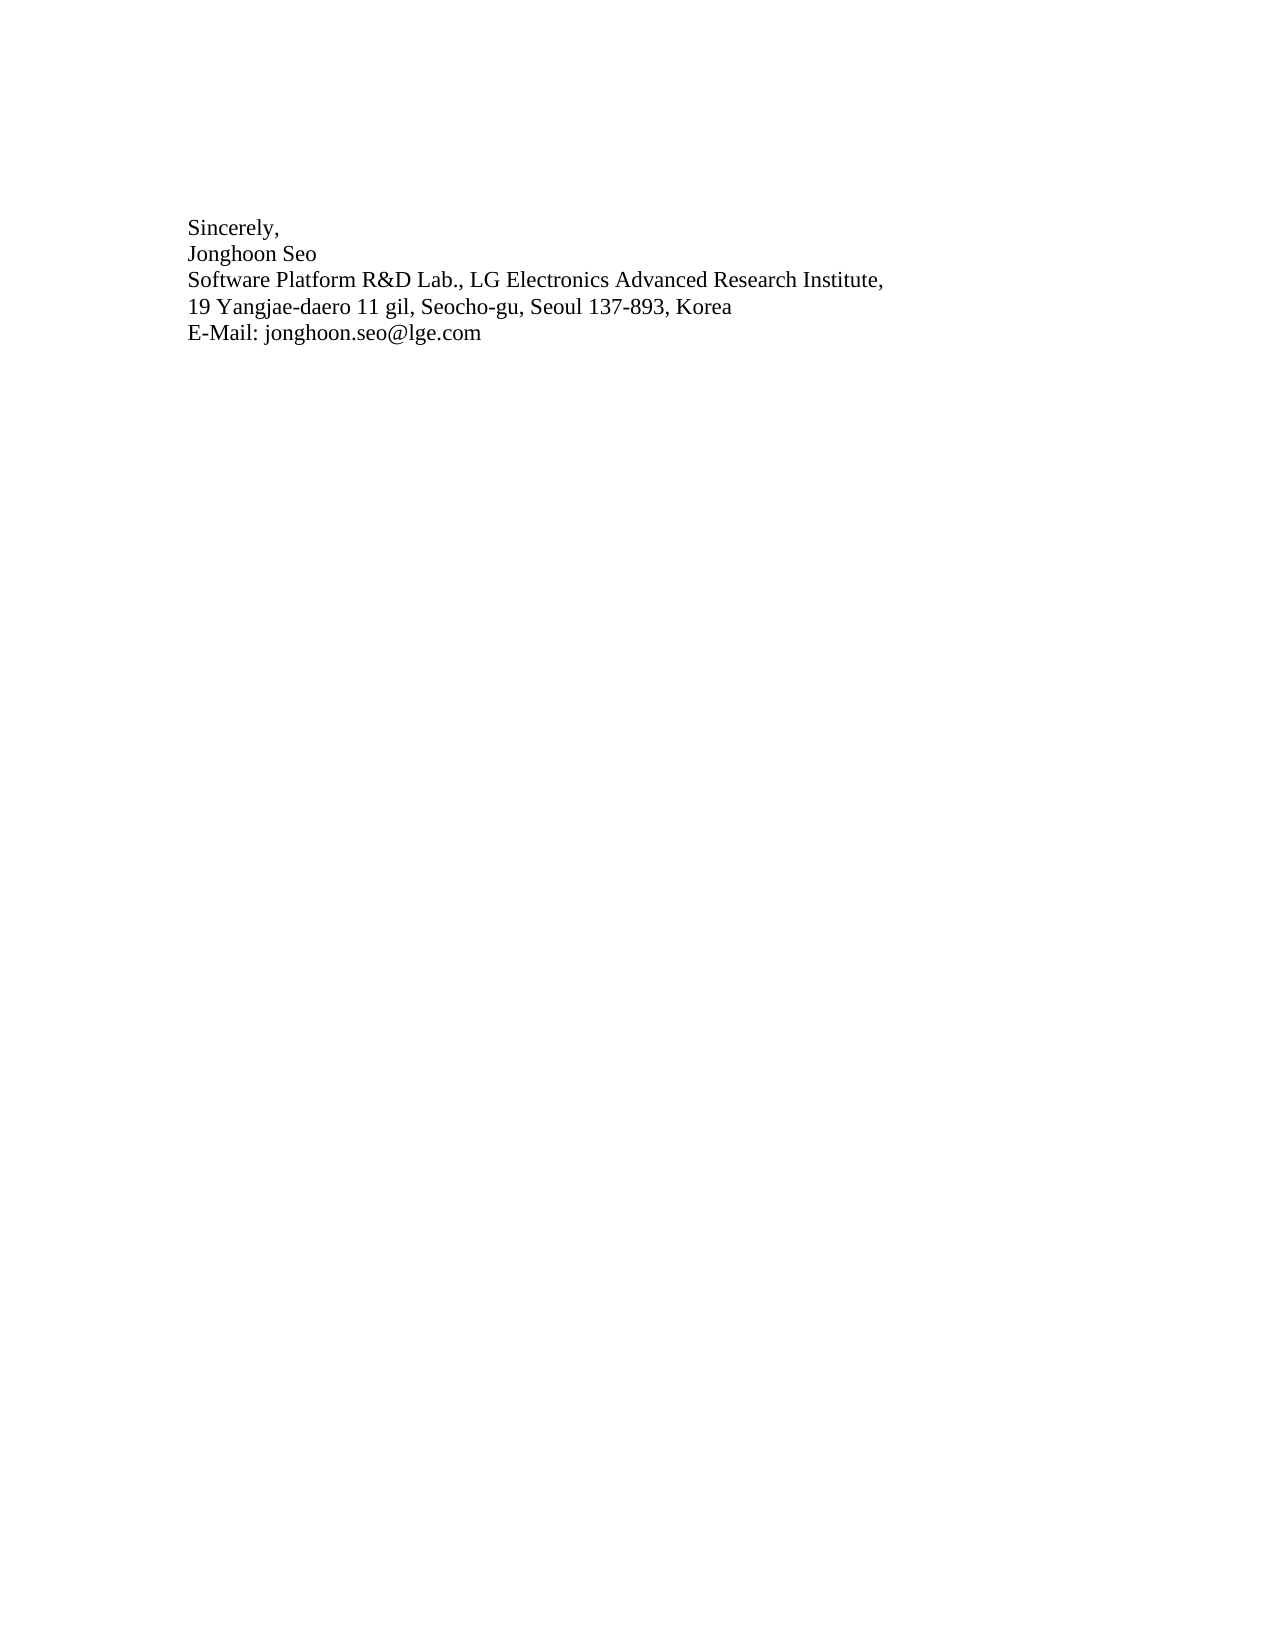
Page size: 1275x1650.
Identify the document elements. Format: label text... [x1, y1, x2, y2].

text Sincerely, Jonghoon Seo Software Platform R&D Lab., LG Electronics Advanced Research Institute, 19 Yangjae-daero 11 gil, Seocho-gu, Seoul 137-893, Korea E-Mail: jonghoon.seo@lge.com [187, 214, 1087, 346]
